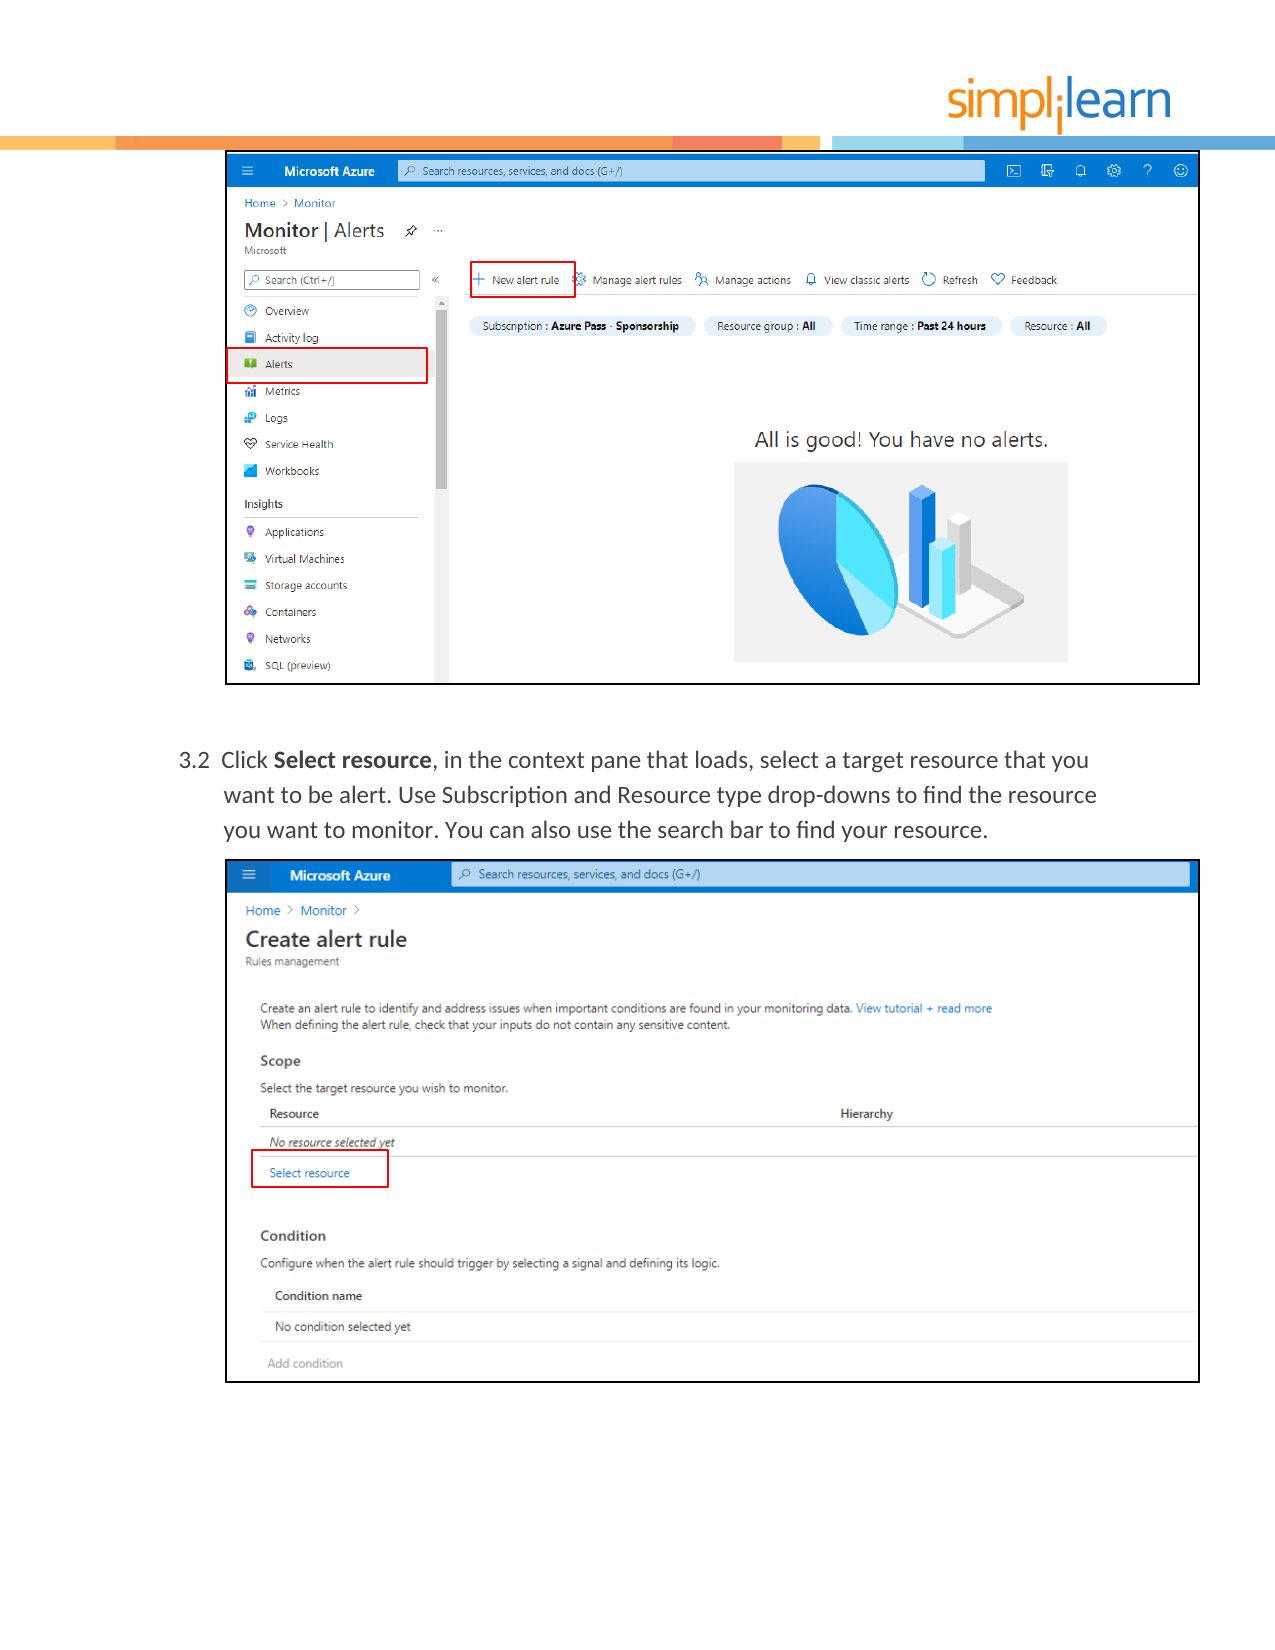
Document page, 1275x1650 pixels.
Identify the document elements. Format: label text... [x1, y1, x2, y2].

picture [227, 152, 1198, 683]
text 3.2 Click Select resource, in the context pane that loads, select a target resource that you [150, 754, 1125, 772]
picture [228, 349, 426, 382]
picture [0, 76, 1275, 150]
text you want to monitor. You can also use the search bar to find your resource. [150, 823, 1125, 842]
picture [227, 861, 1198, 1381]
text want to be alert. Use Subscription and Resource type drop-downs to find the resource [150, 789, 1125, 807]
